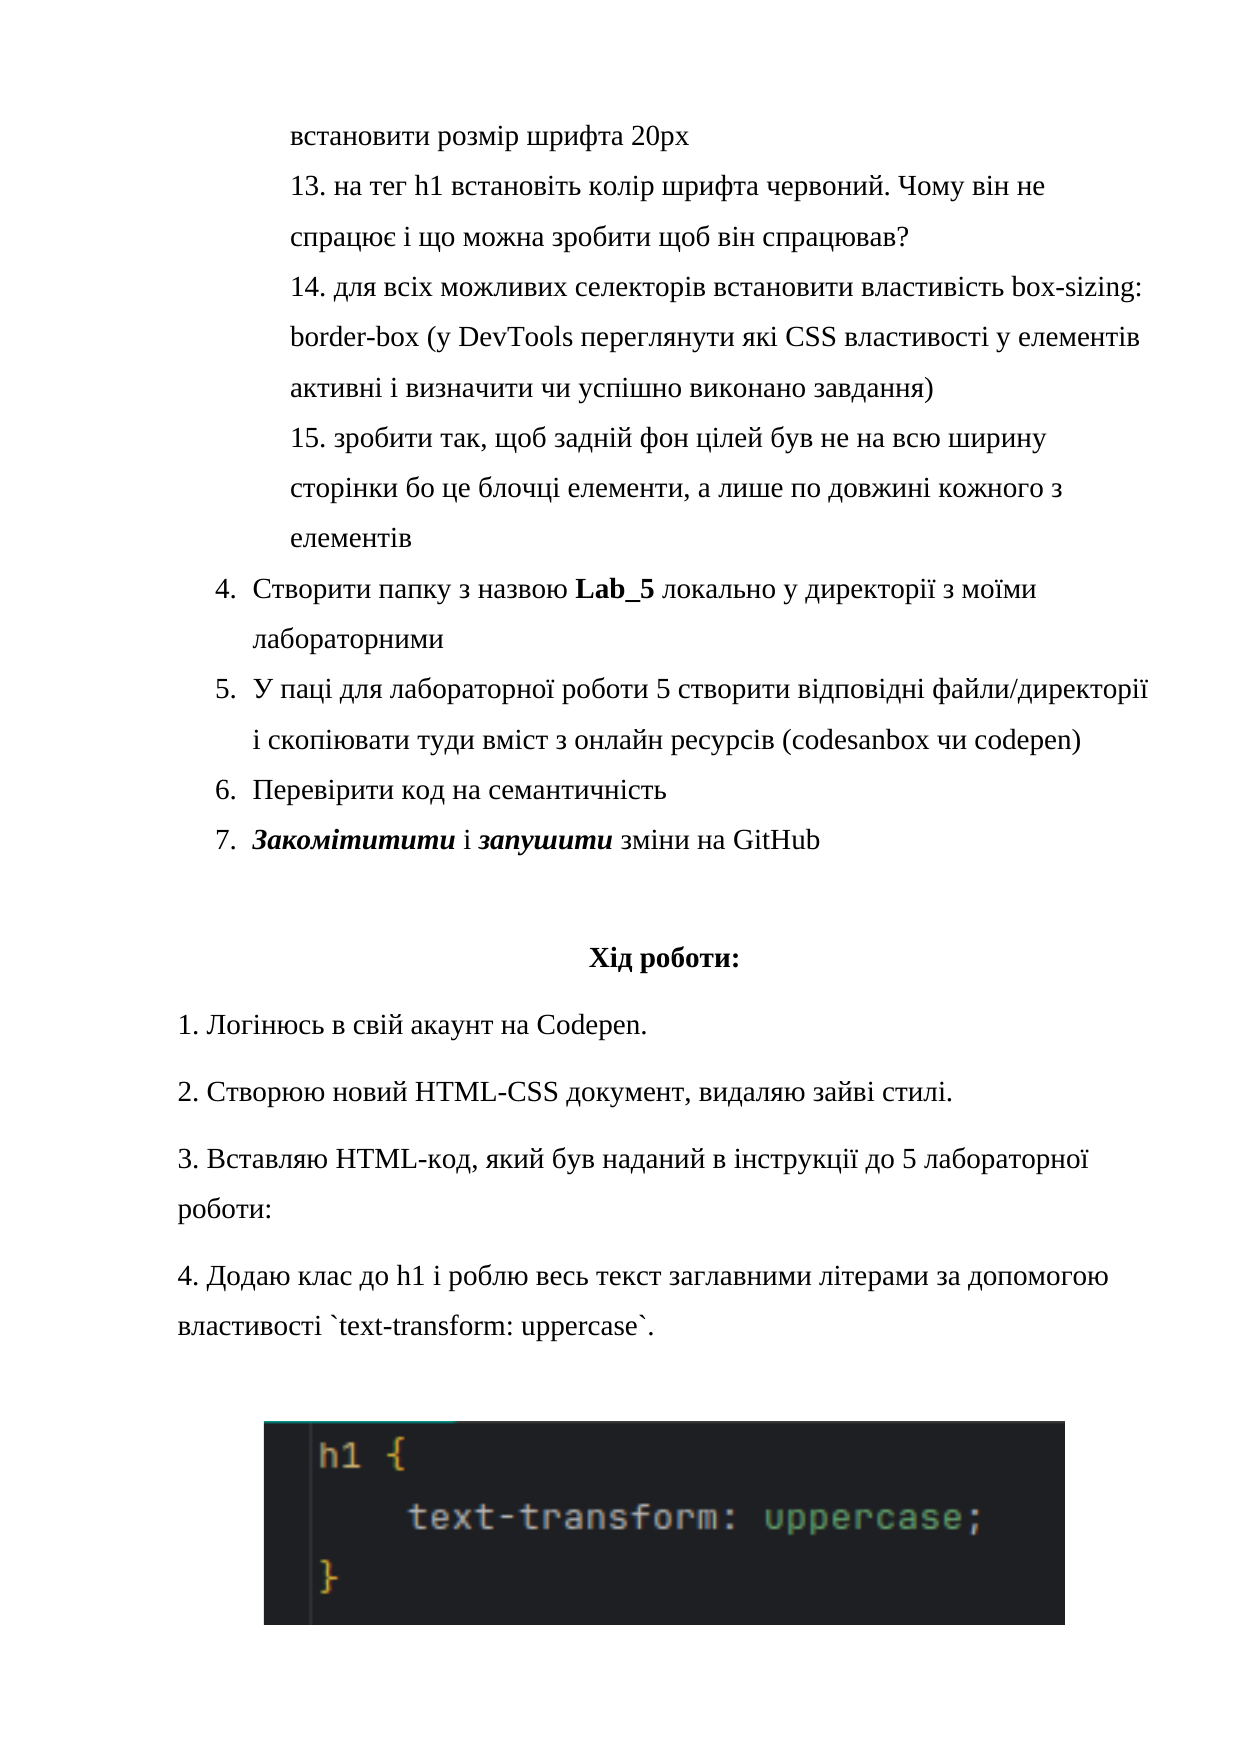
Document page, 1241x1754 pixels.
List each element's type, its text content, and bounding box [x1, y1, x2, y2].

list Закомітитити і запушити зміни на GitHub [215, 822, 1152, 856]
text Хід роботи: [177, 940, 1152, 973]
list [290, 118, 1152, 554]
text 1. Логінюсь в свій акаунт на Codepen. [177, 1007, 1152, 1040]
picture [263, 1421, 1065, 1625]
text 4. Додаю клас до h1 і роблю весь текст заглавними літерами за допомогою властивості `text-transform: uppercase`. [177, 1258, 1152, 1342]
list Створити папку з назвою Lab_5 локально у директорії з моїми лабораторними [215, 571, 1152, 655]
list У паці для лабораторної роботи 5 створити відповідні файли/директорії і скопіювати туди вміст з онлайн ресурсів (codesanbox чи codepen) [215, 672, 1152, 755]
text 2. Створюю новий HTML-CSS документ, видаляю зайві стилі. [177, 1074, 1152, 1107]
text 3. Вставляю HTML-код, який був наданий в інструкції до 5 лабораторної роботи: [177, 1141, 1152, 1224]
list Перевірити код на семантичність [215, 772, 1152, 806]
